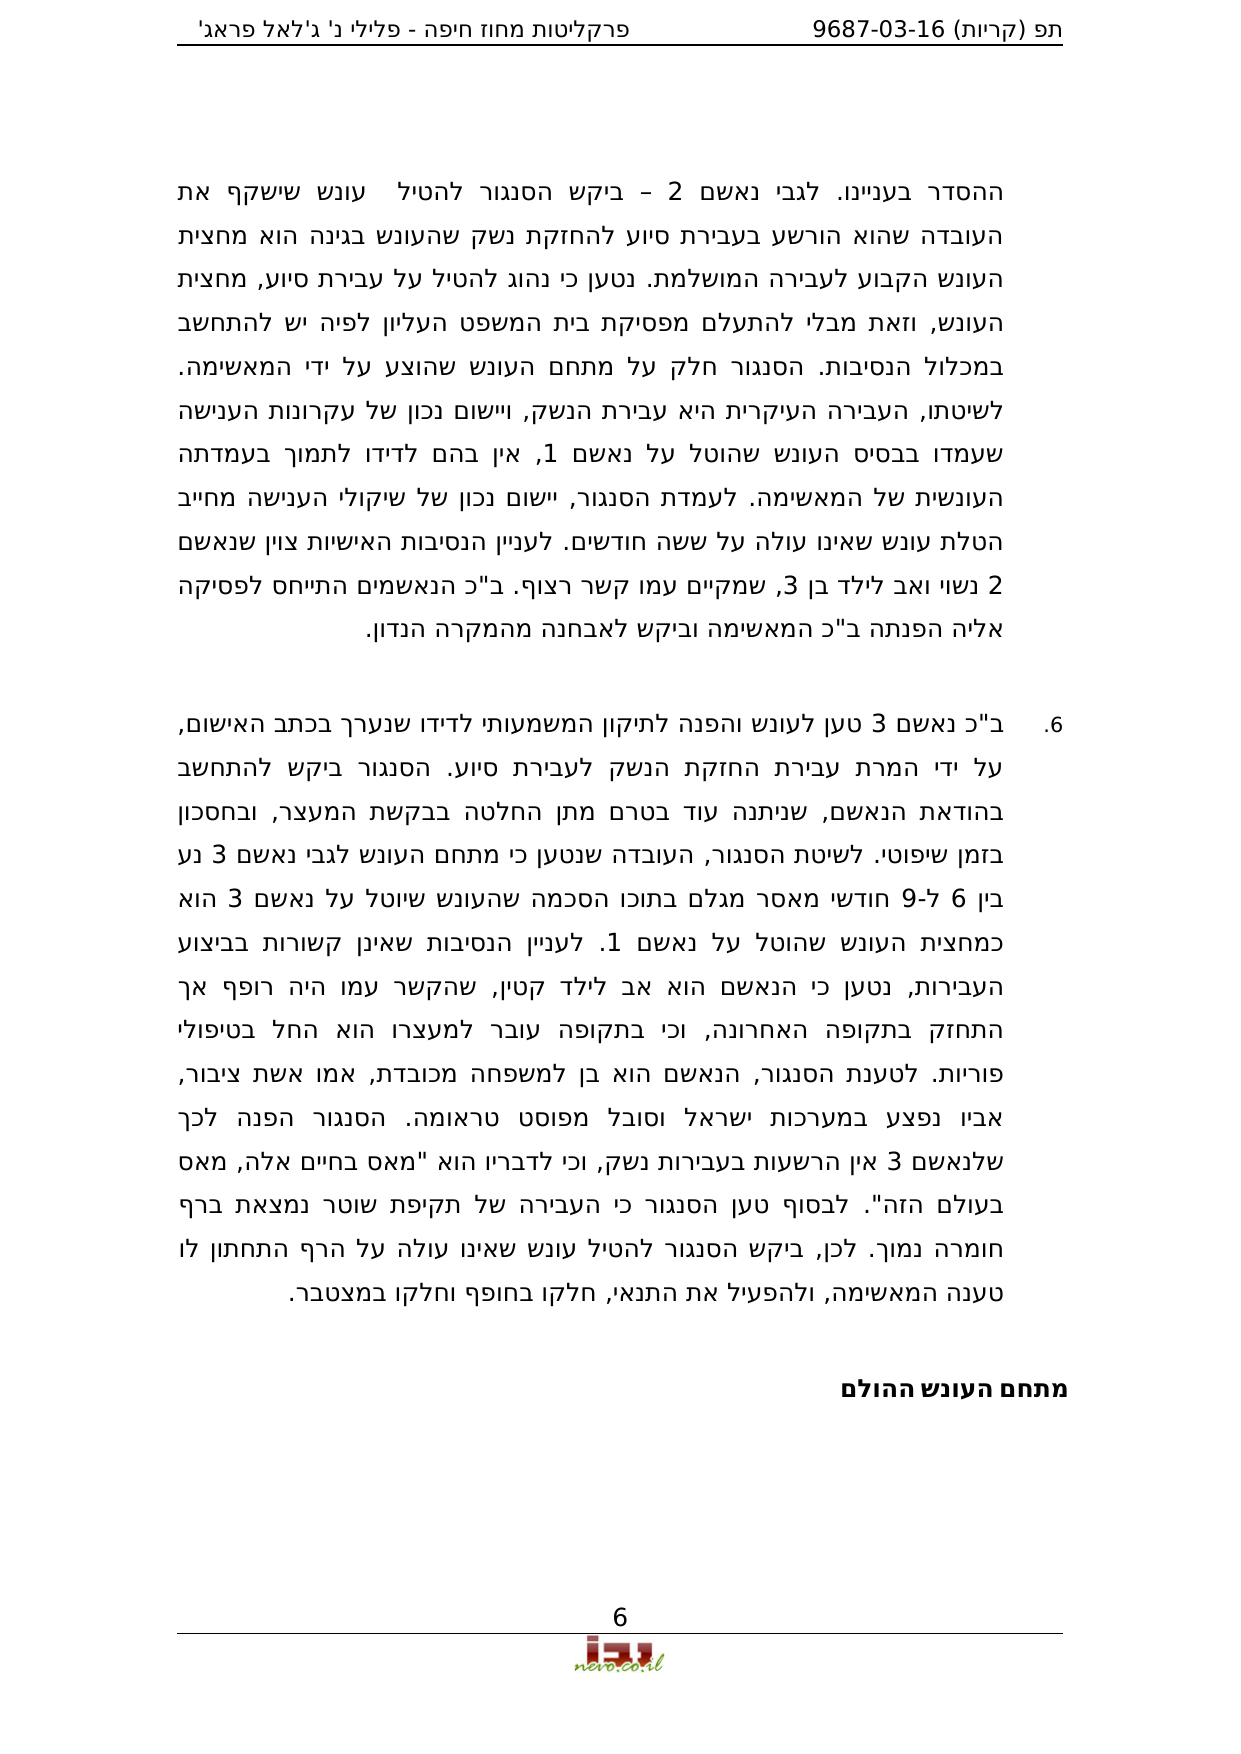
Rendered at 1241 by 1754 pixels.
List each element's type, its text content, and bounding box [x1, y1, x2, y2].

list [177, 177, 1063, 644]
picture [574, 1635, 666, 1673]
text מתחם העונש ההולם [177, 1373, 1069, 1403]
list ב"כ נאשם 3 טען לעונש והפנה לתיקון המשמעותי לדידו שנערך בכתב האישום, על ידי המרת עבירת החזקת הנשק לעבירת סיוע. הסנגור ביקש להתחשב בהודאת הנאשם, שניתנה עוד בטרם מתן החלטה בבקשת המעצר, ובחסכון בזמן שיפוטי. לשיטת הסנגור, העובדה שנטען כי מתחם העונש לגבי נאשם 3 נע בין 6 ל-9 חודשי מאסר מגלם בתוכו הסכמה שהעונש שיוטל על נאשם 3 הוא כמחצית העונש שהוטל על נאשם 1. לעניין הנסיבות שאינן קשורות בביצוע העבירות, נטען כי הנאשם הוא אב לילד קטין, שהקשר עמו היה רופף אך התחזק בתקופה האחרונה, וכי בתקופה עובר למעצרו הוא החל בטיפולי פוריות. לטענת הסנגור, הנאשם הוא בן למשפחה מכובדת, אמו אשת ציבור, אביו נפצע במערכות ישראל וסובל מפוסט טראומה. הסנגור הפנה לכך שלנאשם 3 אין הרשעות בעבירות נשק, וכי לדבריו הוא "מאס בחיים אלה, מאס בעולם הזה". לבסוף טען הסנגור כי העבירה של תקיפת שוטר נמצאת ברף חומרה נמוך. לכן, ביקש הסנגור להטיל עונש שאינו עולה על הרף התחתון לו טענה המאשימה, ולהפעיל את התנאי, חלקו בחופף וחלקו במצטבר. [177, 709, 1063, 1307]
